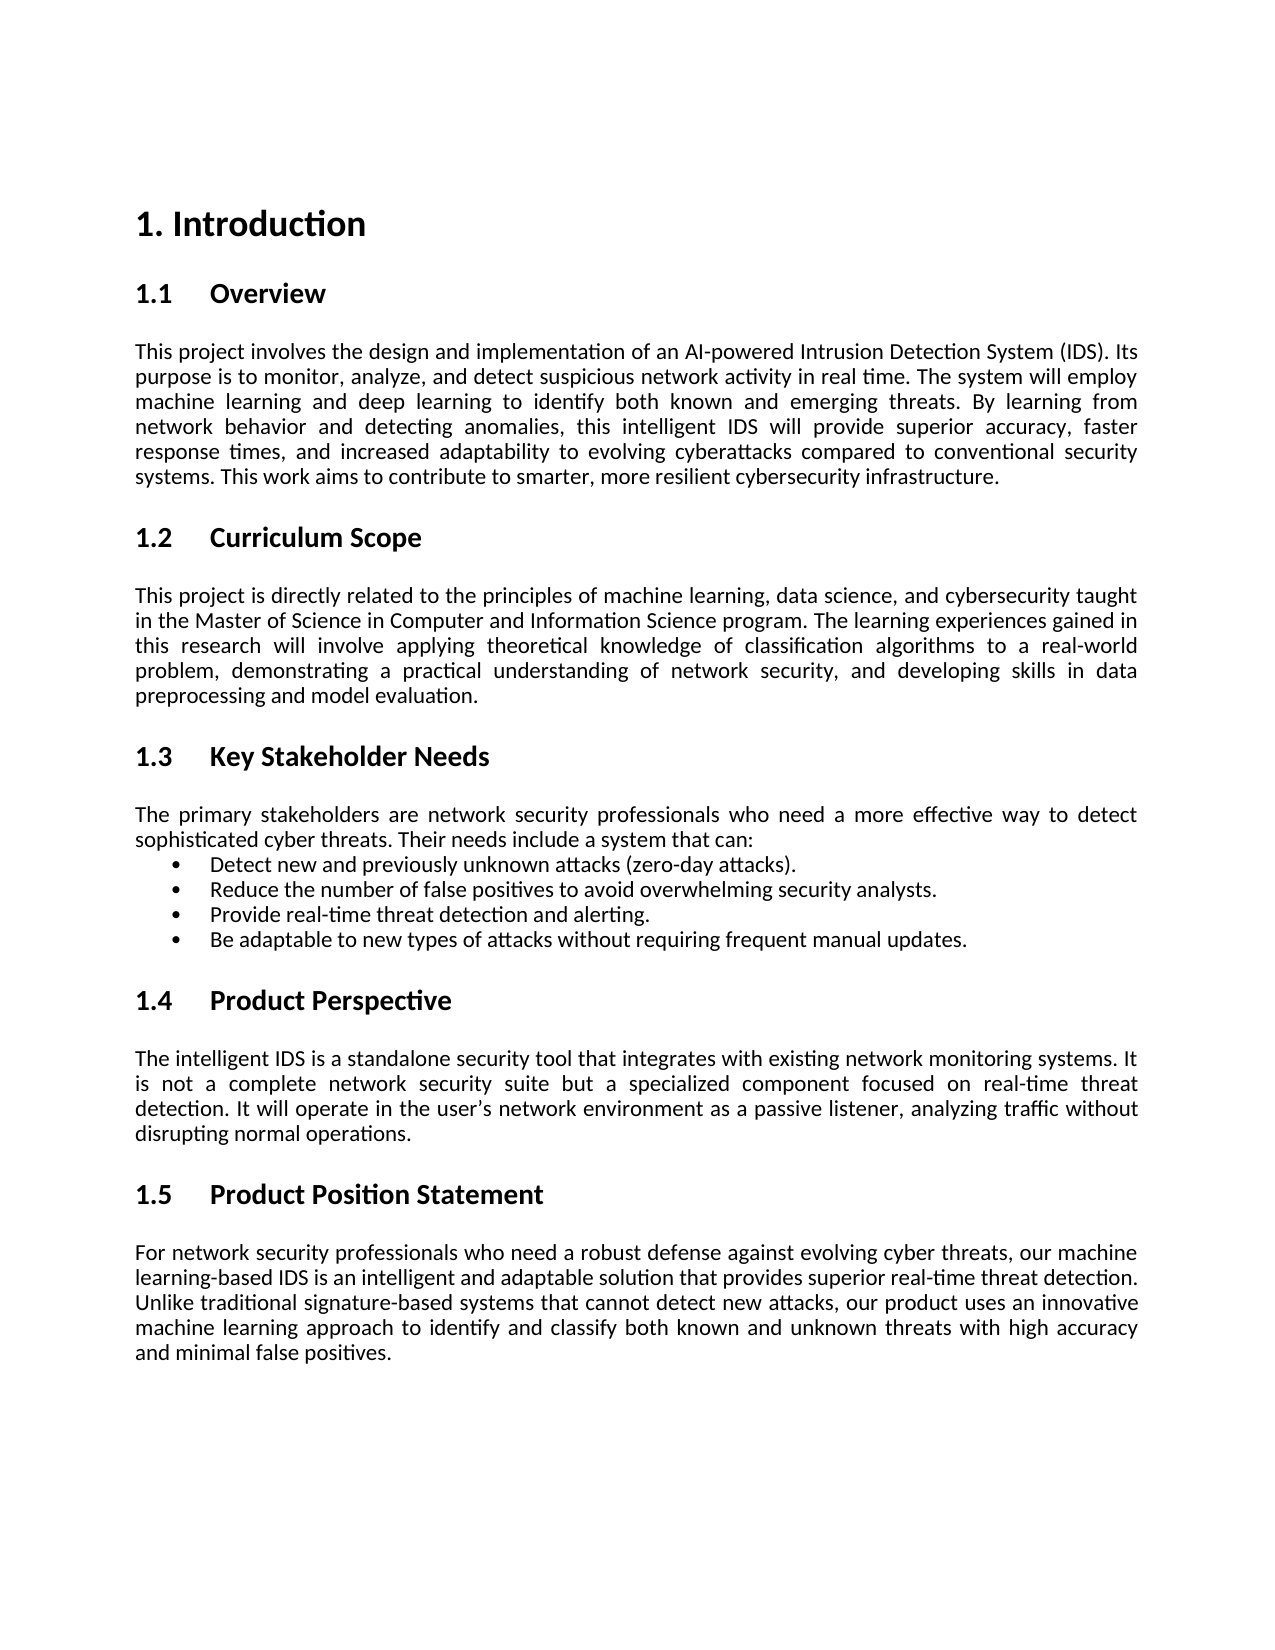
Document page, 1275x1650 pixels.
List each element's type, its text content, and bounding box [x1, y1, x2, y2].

text This project involves the design and implementation of an AI-powered Intrusion Detection System (IDS). Its purpose is to monitor, analyze, and detect suspicious network activity in real time. The system will employ machine learning and deep learning to identify both known and emerging threats. By learning from network behavior and detecting anomalies, this intelligent IDS will provide superior accuracy, faster response times, and increased adaptability to evolving cyberattacks compared to conventional security systems. This work aims to contribute to smarter, more resilient cybersecurity infrastructure. [135, 340, 1140, 490]
text For network security professionals who need a robust defense against evolving cyber threats, our machine learning-based IDS is an intelligent and adaptable solution that provides superior real-time threat detection. Unlike traditional signature-based systems that cannot detect new attacks, our product uses an innovative machine learning approach to identify and classify both known and unknown threats with high accuracy and minimal false positives. [135, 1241, 1140, 1366]
list Be adaptable to new types of attacks without requiring frequent manual updates. [172, 928, 1140, 953]
list Provide real-time threat detection and alerting. [172, 903, 1140, 928]
text The intelligent IDS is a standalone security tool that integrates with existing network monitoring systems. It is not a complete network security suite but a specialized component focused on real-time threat detection. It will operate in the user’s network environment as a passive listener, analyzing traffic without disrupting normal operations. [135, 1047, 1140, 1147]
subtitle Product Position Statement [135, 1176, 1140, 1211]
list Reduce the number of false positives to avoid overwhelming security analysts. [172, 878, 1140, 903]
text This project is directly related to the principles of machine learning, data science, and cybersecurity taught in the Master of Science in Computer and Information Science program. The learning experiences gained in this research will involve applying theoretical knowledge of classification algorithms to a real-world problem, demonstrating a practical understanding of network security, and developing skills in data preprocessing and model evaluation. [135, 584, 1140, 709]
subtitle Curriculum Scope [135, 519, 1140, 554]
subtitle Overview [135, 275, 1140, 311]
list Detect new and previously unknown attacks (zero-day attacks). [172, 853, 1140, 878]
subtitle Product Perspective [135, 982, 1140, 1017]
text The primary stakeholders are network security professionals who need a more effective way to detect sophisticated cyber threats. Their needs include a system that can: [135, 803, 1140, 853]
subtitle Introduction [135, 200, 1140, 246]
subtitle Key Stakeholder Needs [135, 738, 1140, 773]
